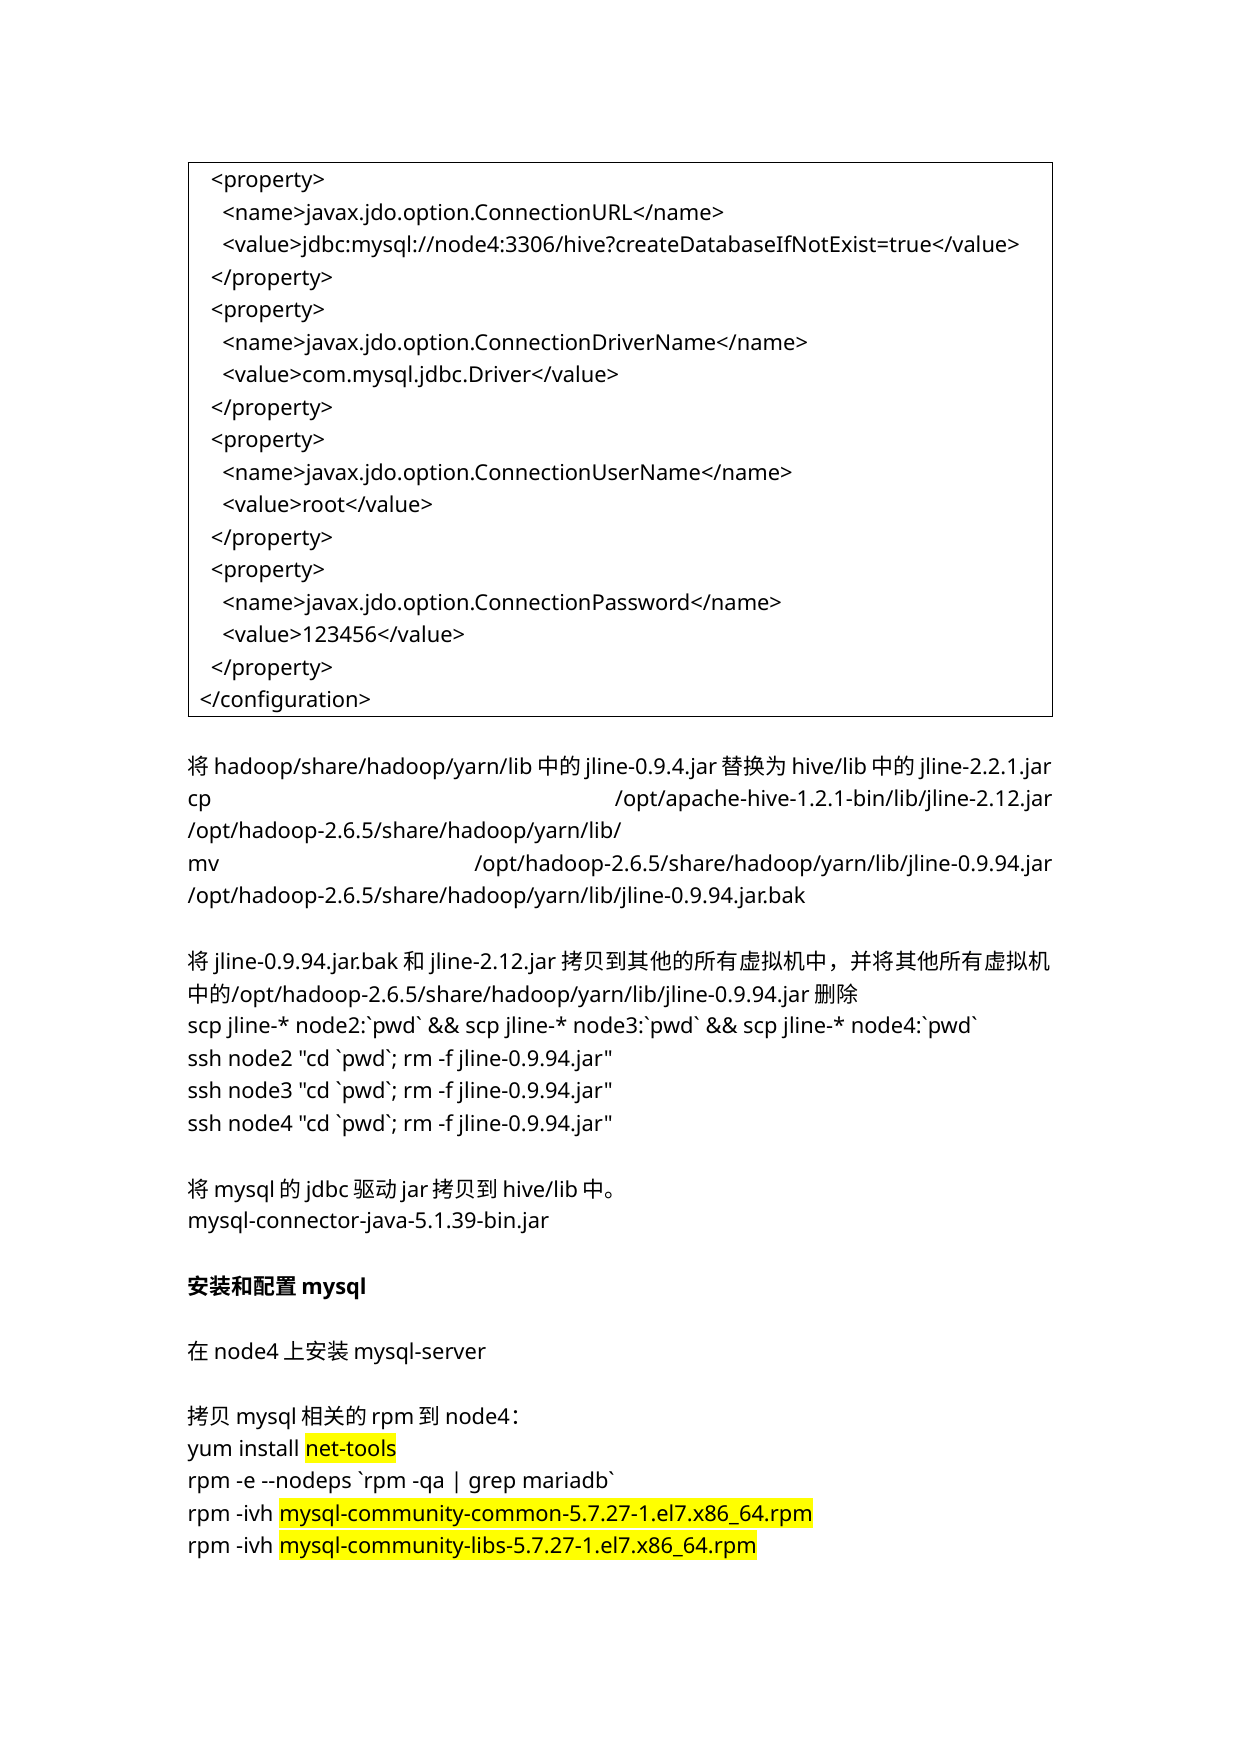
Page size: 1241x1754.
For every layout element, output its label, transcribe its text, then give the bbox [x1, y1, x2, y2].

text 拷贝mysql相关的rpm到node4： [187, 1399, 1053, 1432]
text rpm -ivh mysql-community-libs-5.7.27-1.el7.x86_64.rpm [187, 1529, 1053, 1562]
text 将jline-0.9.94.jar.bak和jline-2.12.jar拷贝到其他的所有虚拟机中，并将其他所有虚拟机中的/opt/hadoop-2.6.5/share/hadoop/yarn/lib/jline-0.9.94.jar删除 [187, 944, 1053, 1009]
text 安装和配置mysql [187, 1269, 1053, 1302]
text mysql-connector-java-5.1.39-bin.jar [187, 1204, 1053, 1237]
text 在node4上安装mysql-server [187, 1334, 1053, 1367]
text rpm -ivh mysql-community-common-5.7.27-1.el7.x86_64.rpm [187, 1497, 1053, 1529]
text ssh node3 "cd `pwd`; rm -f jline-0.9.94.jar" [187, 1074, 1053, 1107]
text yum install net-tools [187, 1432, 1053, 1464]
text rpm -e --nodeps `rpm -qa | grep mariadb` [187, 1464, 1053, 1497]
text mv /opt/hadoop-2.6.5/share/hadoop/yarn/lib/jline-0.9.94.jar /opt/hadoop-2.6.5/share/hadoop/yarn/lib/jline-0.9.94.jar.bak [187, 847, 1053, 912]
text ssh node4 "cd `pwd`; rm -f jline-0.9.94.jar" [187, 1107, 1053, 1139]
text 将mysql的jdbc驱动jar拷贝到hive/lib中。 [187, 1172, 1053, 1204]
text 将hadoop/share/hadoop/yarn/lib中的jline-0.9.4.jar替换为hive/lib中的jline-2.2.1.jar [187, 749, 1053, 782]
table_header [189, 163, 1052, 716]
text cp /opt/apache-hive-1.2.1-bin/lib/jline-2.12.jar /opt/hadoop-2.6.5/share/hadoop/yarn/lib/ [187, 782, 1053, 847]
text scp jline-* node2:`pwd` && scp jline-* node3:`pwd` && scp jline-* node4:`pwd` [187, 1009, 1053, 1042]
text ssh node2 "cd `pwd`; rm -f jline-0.9.94.jar" [187, 1042, 1053, 1074]
